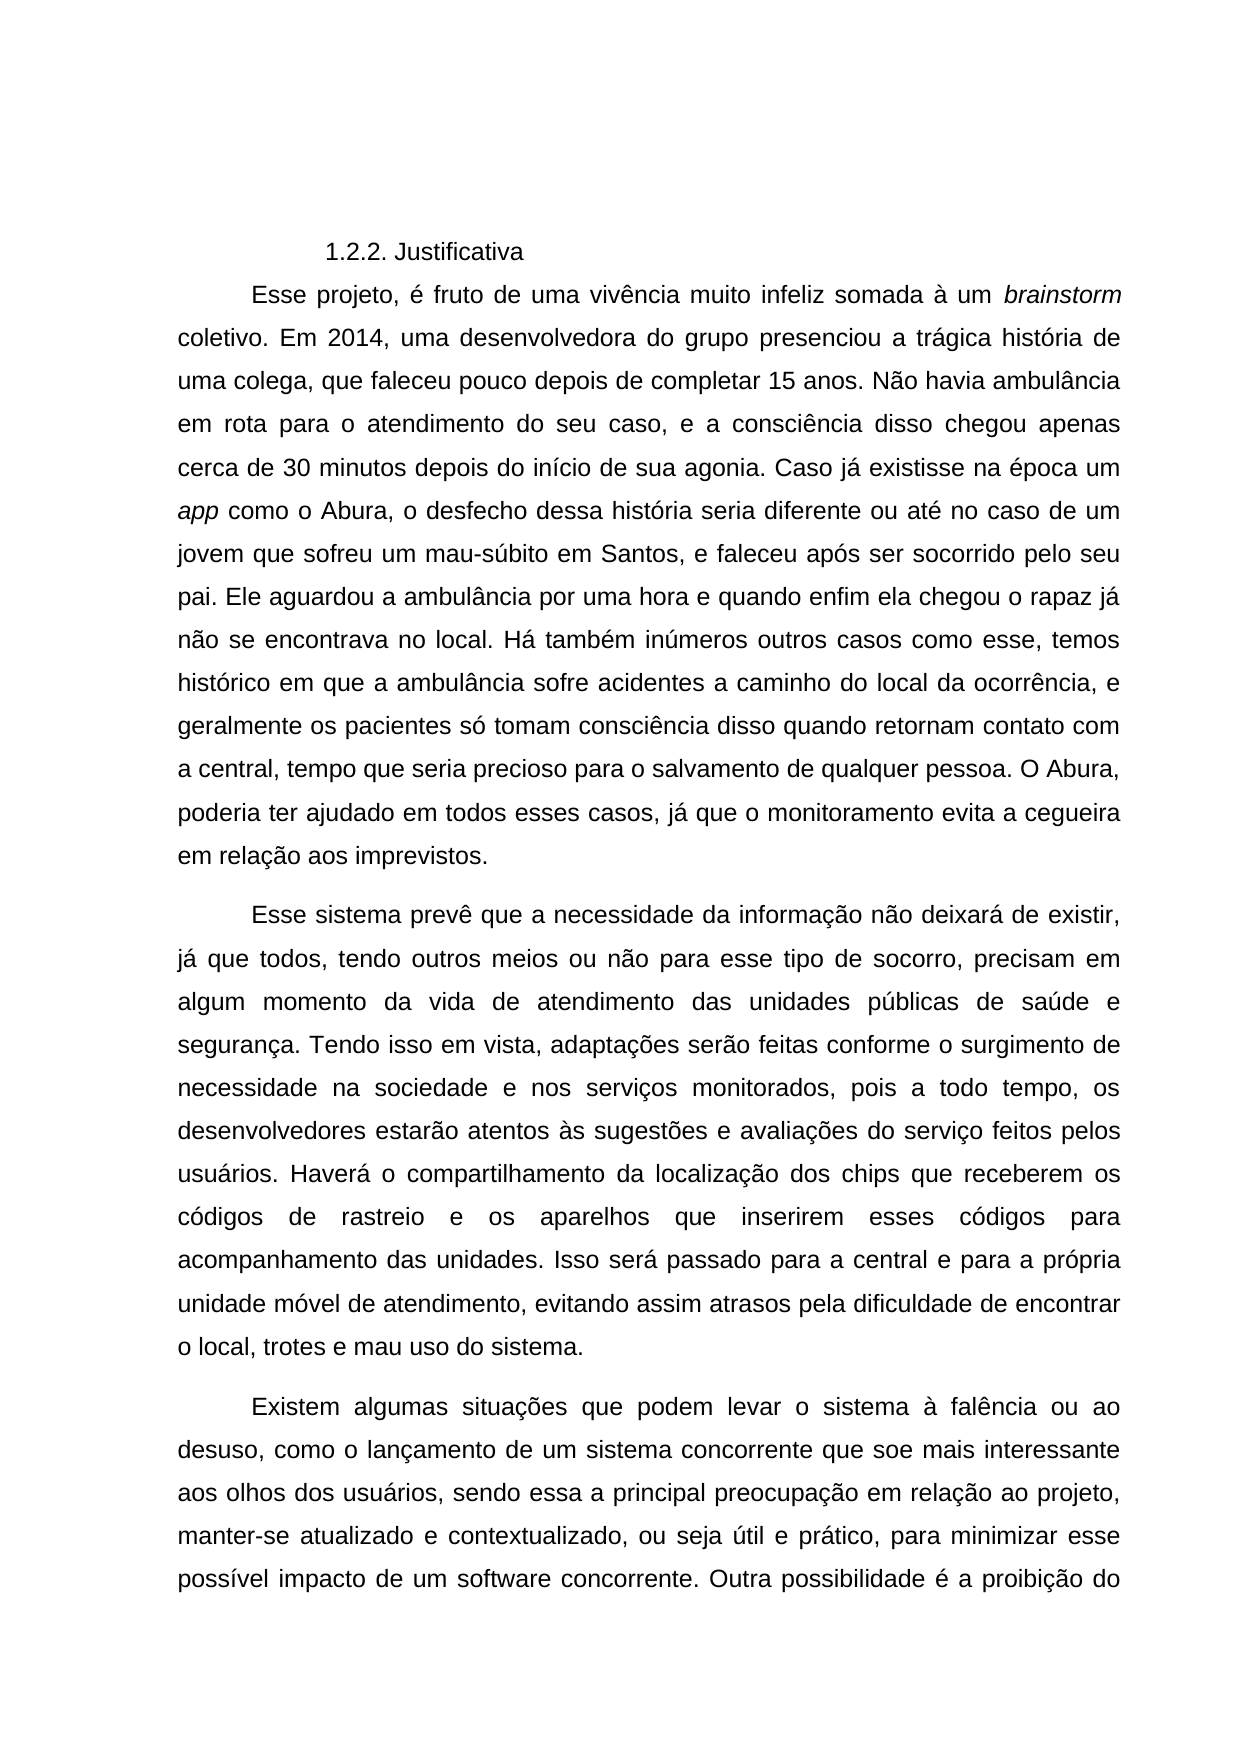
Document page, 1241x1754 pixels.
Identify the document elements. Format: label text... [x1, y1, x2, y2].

text Esse sistema prevê que a necessidade da informação não deixará de existir, já que todos, tendo outros meios ou não para esse tipo de socorro, precisam em algum momento da vida de atendimento das unidades públicas de saúde e segurança. Tendo isso em vista, adaptações serão feitas conforme o surgimento de necessidade na sociedade e nos serviços monitorados, pois a todo tempo, os desenvolvedores estarão atentos às sugestões e avaliações do serviço feitos pelos usuários. Haverá o compartilhamento da localização dos chips que receberem os códigos de rastreio e os aparelhos que inserirem esses códigos para acompanhamento das unidades. Isso será passado para a central e para a própria unidade móvel de atendimento, evitando assim atrasos pela dificuldade de encontrar o local, trotes e mau uso do sistema. [177, 901, 1122, 1361]
subtitle 1.2.2. Justificativa [325, 237, 1122, 266]
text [177, 1392, 1122, 1593]
text Esse projeto, é fruto de uma vivência muito infeliz somada à um brainstorm coletivo. Em 2014, uma desenvolvedora do grupo presenciou a trágica história de uma colega, que faleceu pouco depois de completar 15 anos. Não havia ambulância em rota para o atendimento do seu caso, e a consciência disso chegou apenas cerca de 30 minutos depois do início de sua agonia. Caso já existisse na época um app como o Abura, o desfecho dessa história seria diferente ou até no caso de um jovem que sofreu um mau-súbito em Santos, e faleceu após ser socorrido pelo seu pai. Ele aguardou a ambulância por uma hora e quando enfim ela chegou o rapaz já não se encontrava no local. Há também inúmeros outros casos como esse, temos histórico em que a ambulância sofre acidentes a caminho do local da ocorrência, e geralmente os pacientes só tomam consciência disso quando retornam contato com a central, tempo que seria precioso para o salvamento de qualquer pessoa. O Abura, poderia ter ajudado em todos esses casos, já que o monitoramento evita a cegueira em relação aos imprevistos. [177, 280, 1122, 869]
